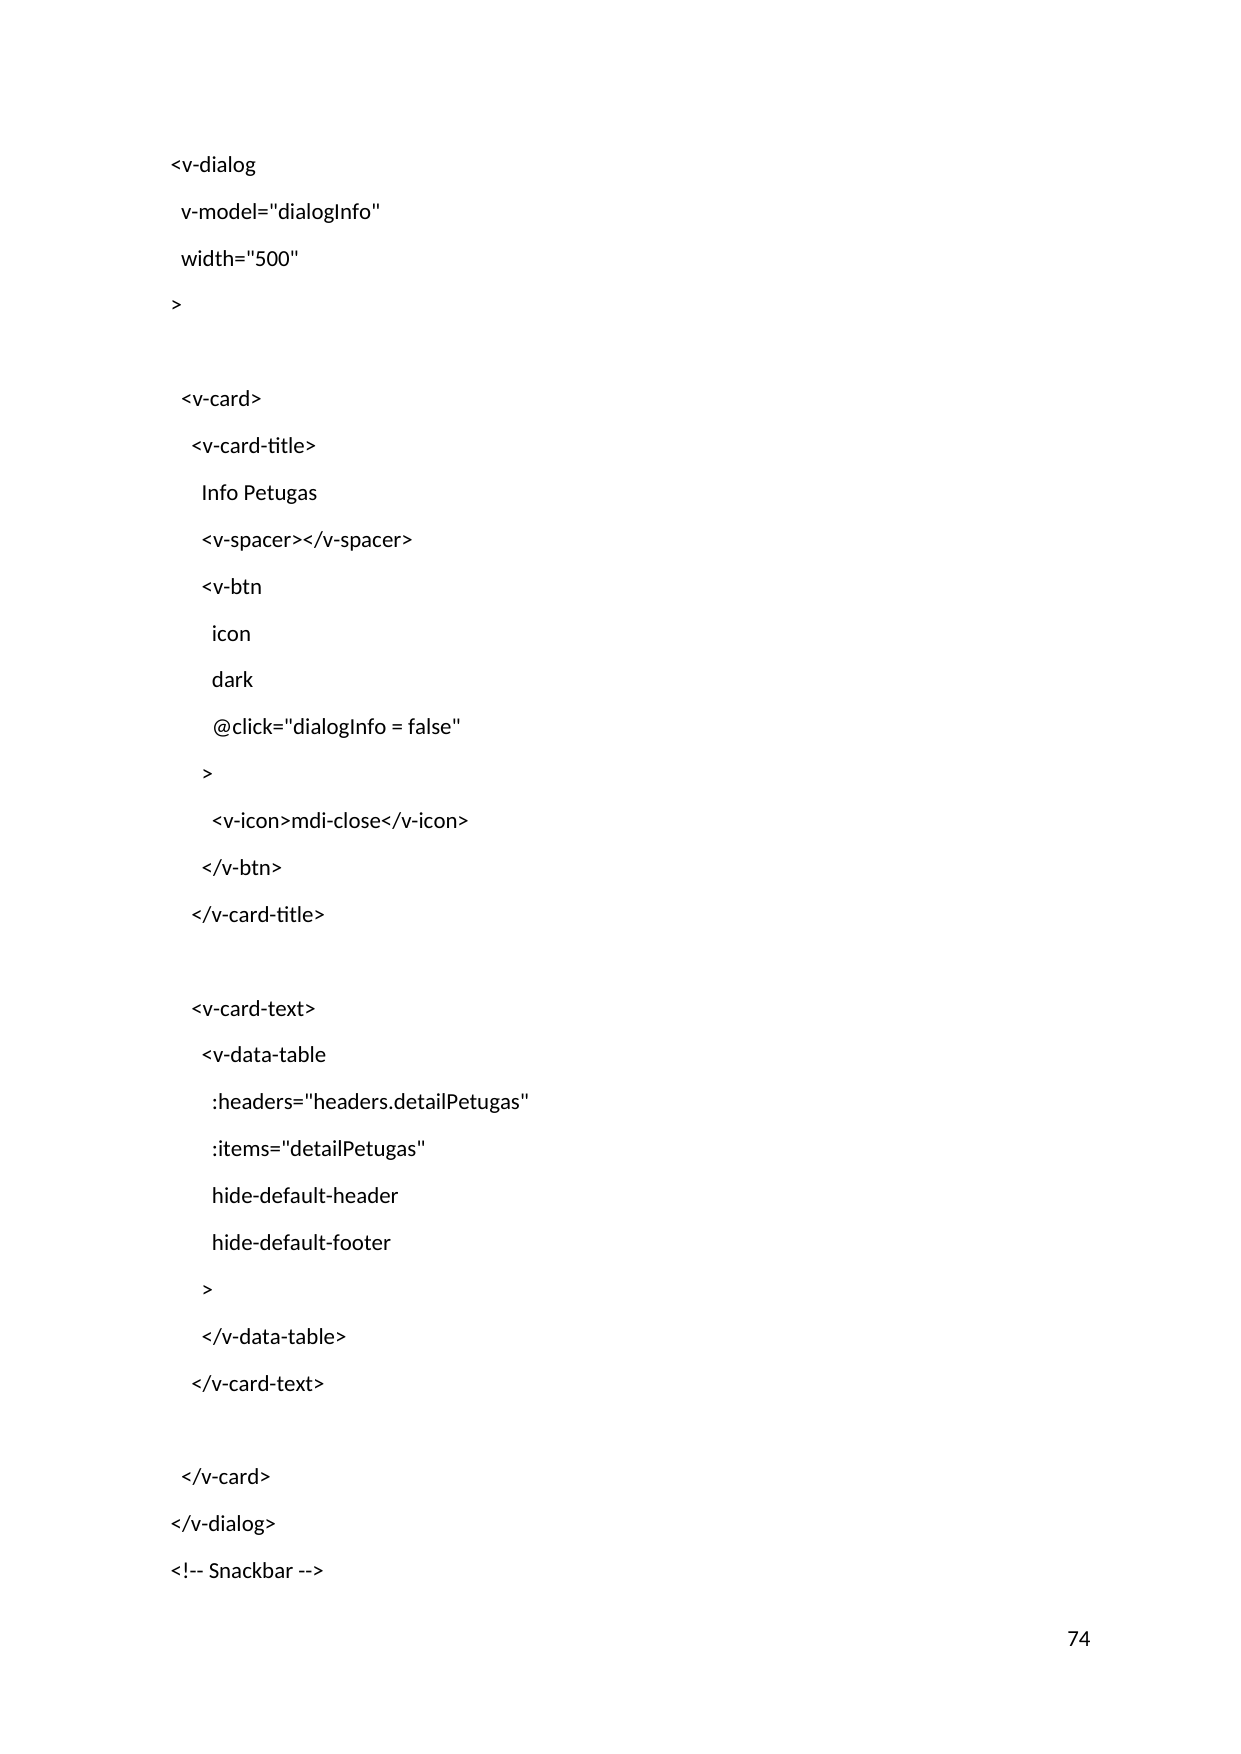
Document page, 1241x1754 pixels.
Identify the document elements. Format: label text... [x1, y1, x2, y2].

text <v-data-table [150, 1041, 1090, 1069]
text hide-default-footer [150, 1228, 1090, 1256]
text @click="dialogInfo = false" [150, 712, 1090, 741]
text :headers="headers.detailPetugas" [150, 1087, 1090, 1116]
text </v-card> [150, 1462, 1090, 1491]
text v-model="dialogInfo" [150, 197, 1090, 225]
text > [150, 1275, 1090, 1303]
text Info Petugas [150, 478, 1090, 506]
text <v-btn [150, 572, 1090, 600]
text </v-data-table> [150, 1322, 1090, 1350]
text > [150, 759, 1090, 787]
text <v-card> [150, 384, 1090, 412]
text > [150, 291, 1090, 319]
text </v-card-title> [150, 900, 1090, 928]
text <v-card-title> [150, 431, 1090, 459]
text <v-icon>mdi-close</v-icon> [150, 806, 1090, 834]
text <v-card-text> [150, 994, 1090, 1022]
text </v-btn> [150, 853, 1090, 881]
text <v-spacer></v-spacer> [150, 525, 1090, 553]
text width="500" [150, 244, 1090, 272]
text :items="detailPetugas" [150, 1134, 1090, 1162]
text icon [150, 619, 1090, 647]
text </v-card-text> [150, 1369, 1090, 1397]
text hide-default-header [150, 1181, 1090, 1209]
text <!-- Snackbar --> [150, 1556, 1090, 1584]
text dark [150, 666, 1090, 694]
text </v-dialog> [150, 1509, 1090, 1537]
text <v-dialog [150, 150, 1090, 178]
